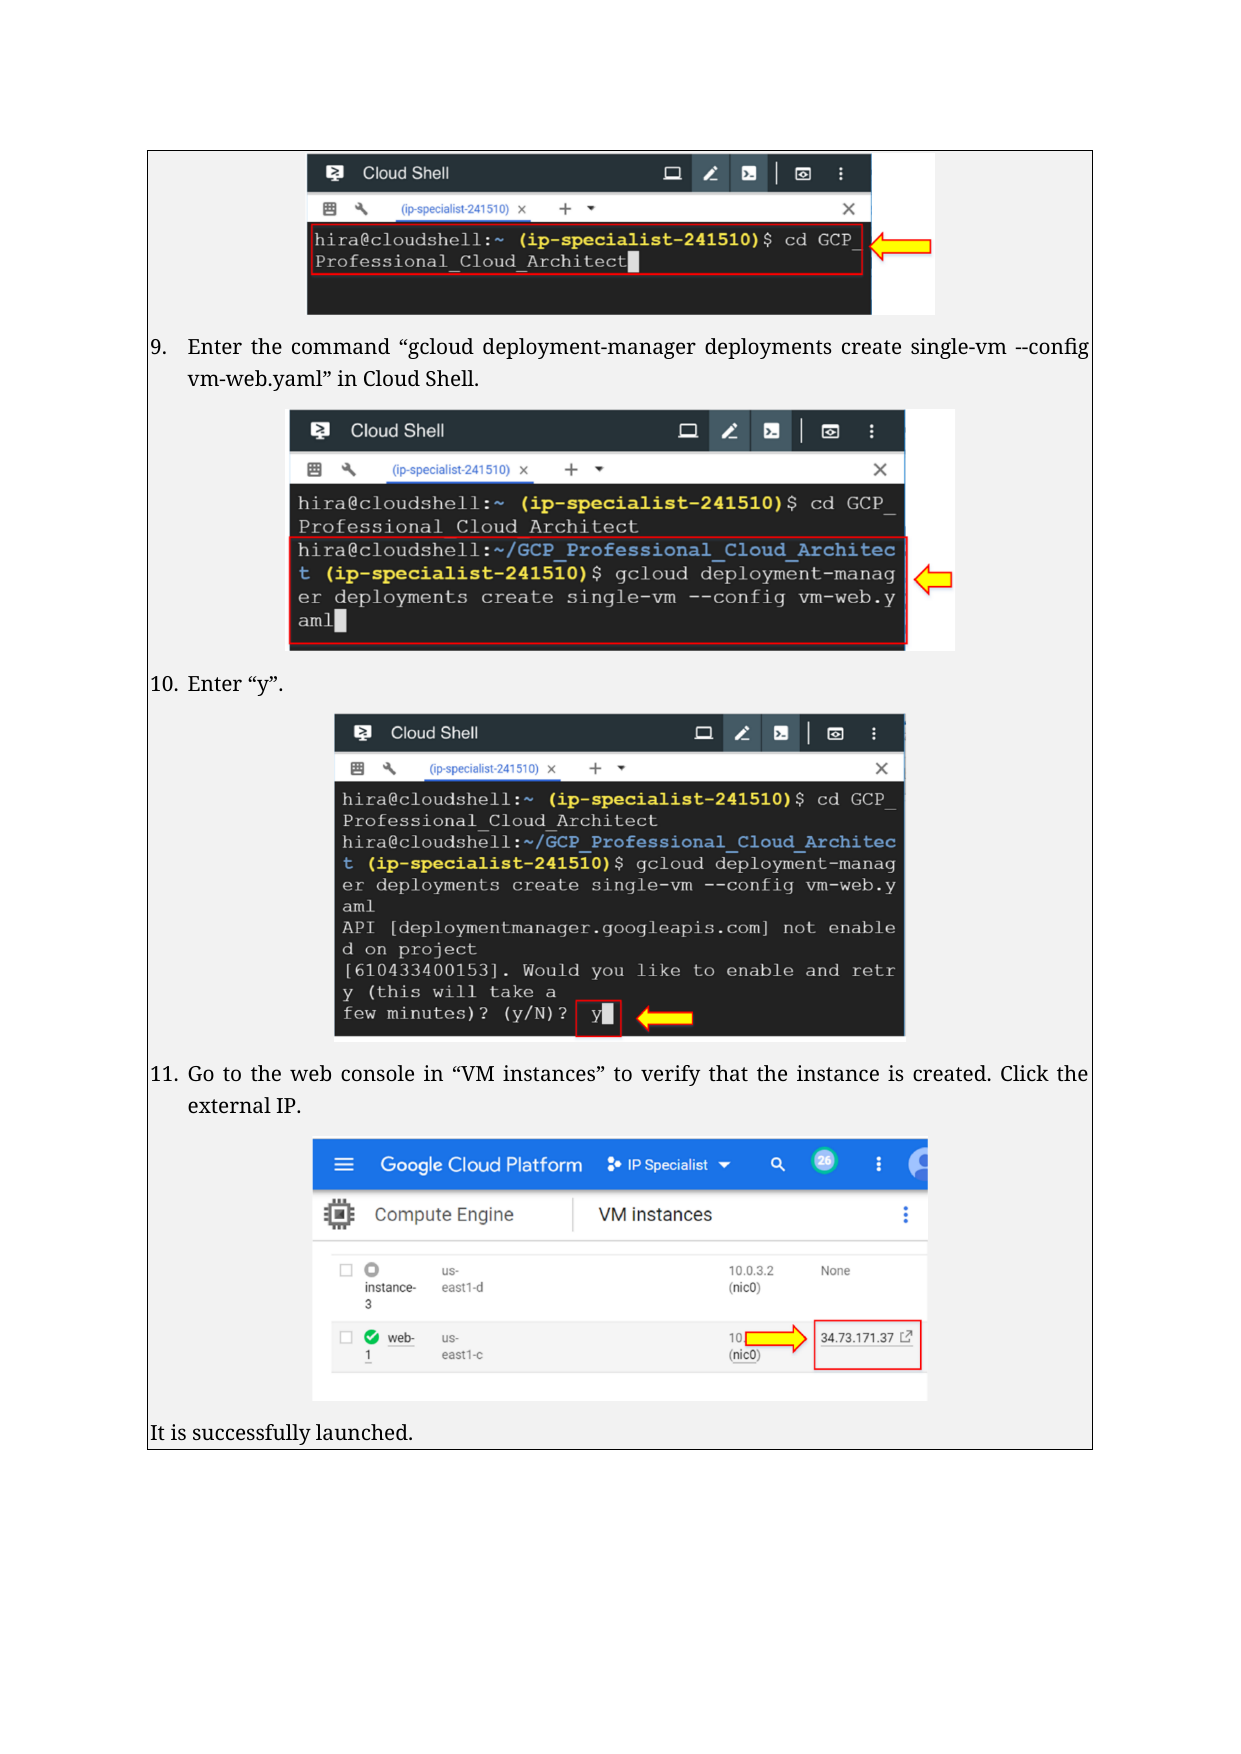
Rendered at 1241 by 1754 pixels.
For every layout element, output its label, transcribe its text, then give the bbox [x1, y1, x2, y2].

text It is successfully launched. [148, 1415, 1092, 1449]
picture [285, 409, 956, 651]
list Enter “y”. [148, 666, 1092, 697]
picture [305, 153, 935, 315]
picture [312, 1136, 928, 1401]
list Go to the web console in “VM instances” to verify that the instance is created. Click the external IP. [148, 1056, 1092, 1120]
picture [334, 713, 907, 1042]
list Enter the command “gcloud deployment-manager deployments create single-vm --config vm-web.yaml” in Cloud Shell. [148, 329, 1092, 393]
